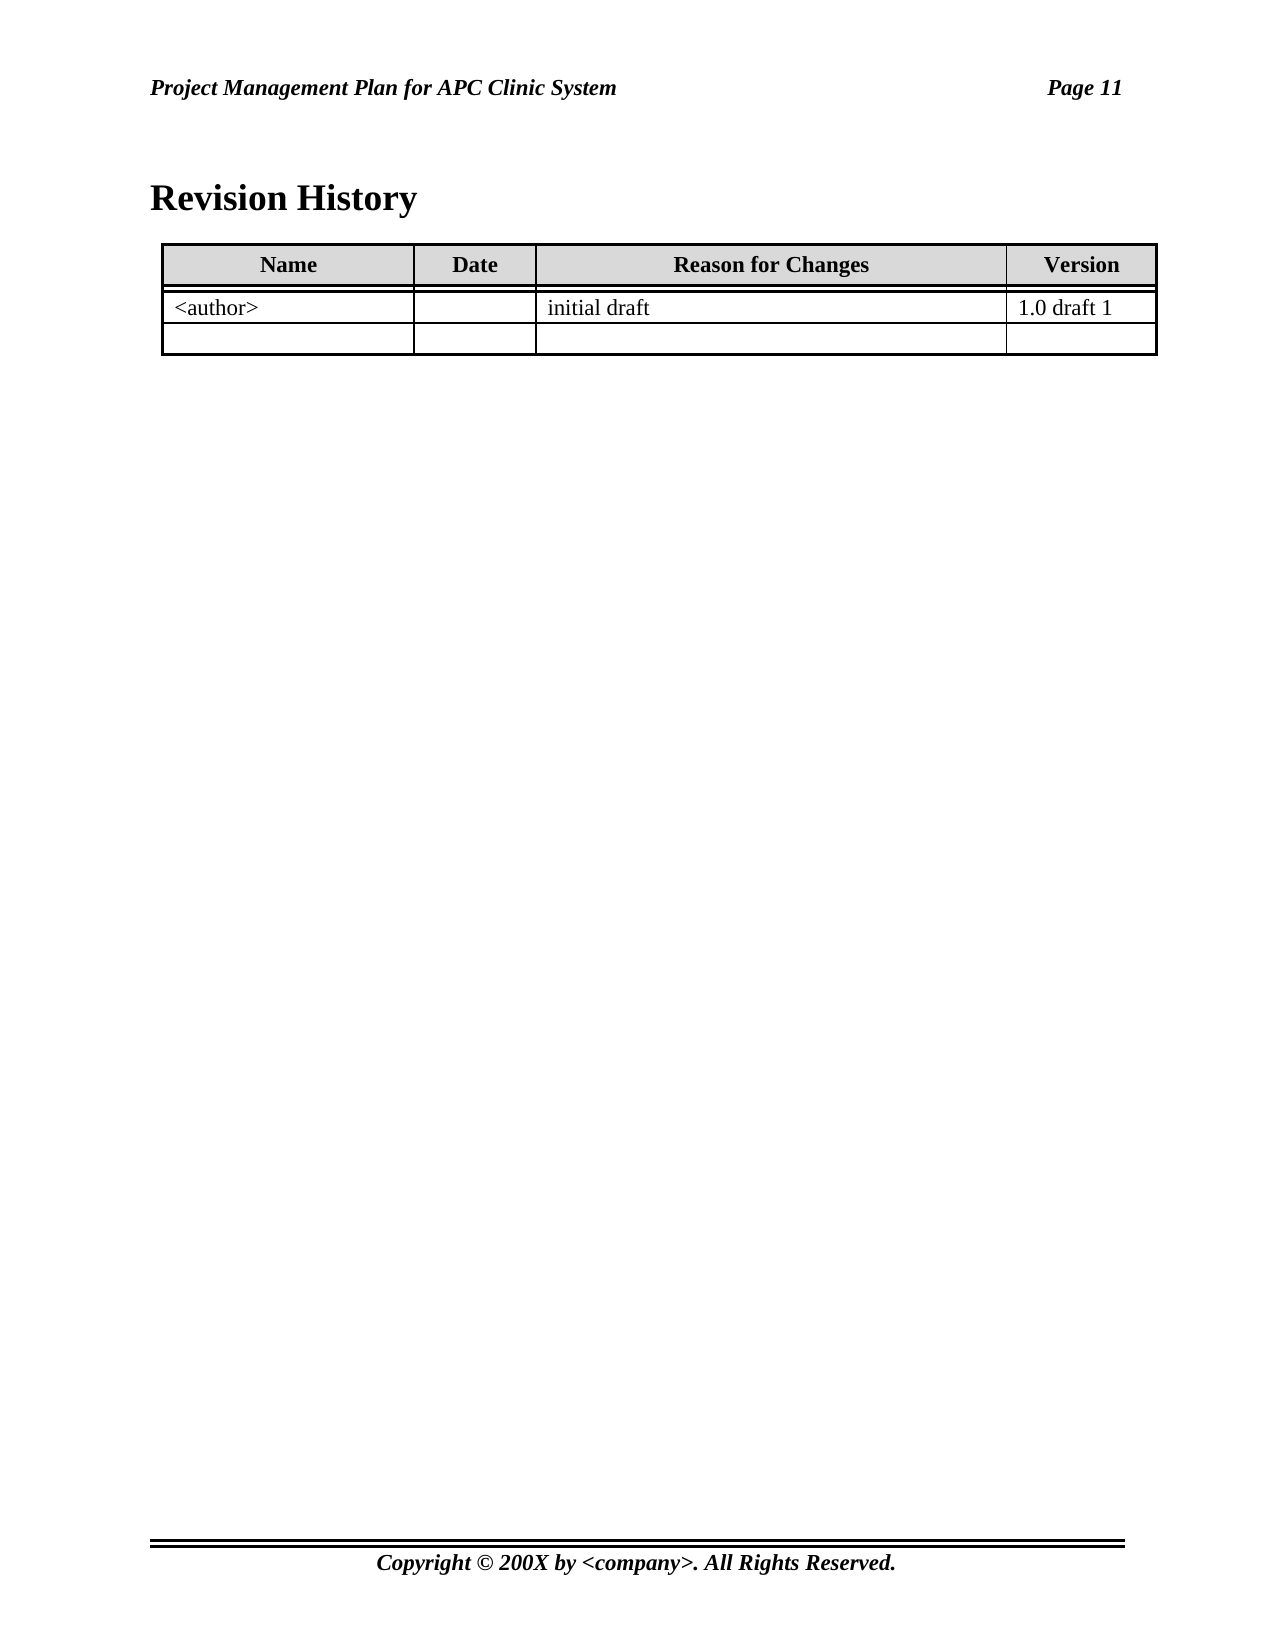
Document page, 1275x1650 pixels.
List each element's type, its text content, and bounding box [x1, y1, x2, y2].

table_cell [415, 324, 535, 353]
table_header Version [1007, 246, 1155, 284]
table_header Reason for Changes [537, 246, 1006, 284]
table_header Date [415, 246, 535, 284]
table_cell initial draft [537, 293, 1006, 322]
table_cell [164, 324, 413, 353]
table_cell 1.0 draft 1 [1007, 293, 1155, 322]
text Revision History [150, 175, 1125, 218]
table_cell [415, 293, 535, 322]
table_cell [537, 324, 1006, 353]
table_cell <author> [164, 293, 413, 322]
table_header Name [164, 246, 413, 284]
table_cell [1007, 324, 1155, 353]
